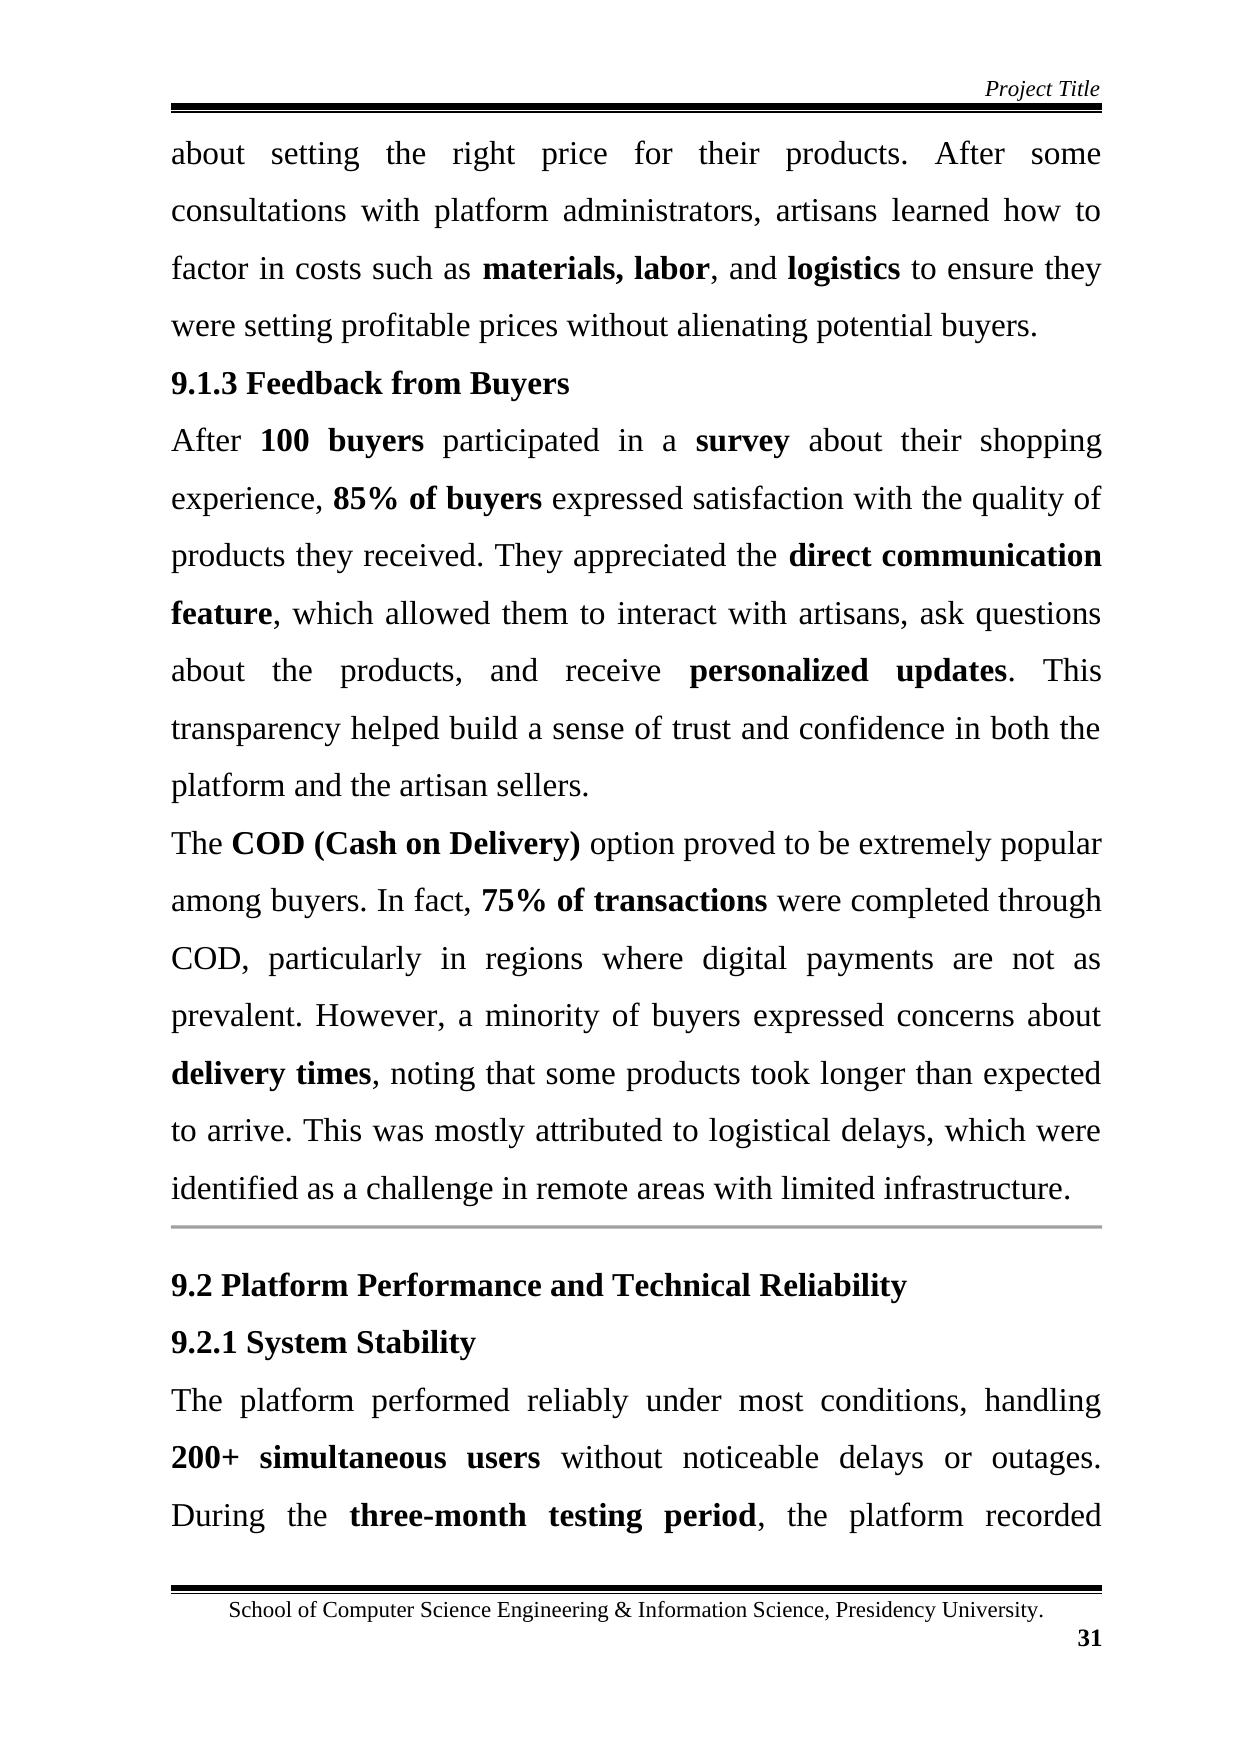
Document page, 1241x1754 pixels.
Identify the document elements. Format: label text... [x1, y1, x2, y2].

text 9.2 Platform Performance and Technical Reliability [171, 1265, 1102, 1303]
text 9.1.3 Feedback from Buyers [171, 363, 1102, 401]
text 9.2.1 System Stability [171, 1322, 1102, 1361]
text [171, 133, 1102, 344]
text The COD (Cash on Delivery) option proved to be extremely popular among buyers. In fact, 75% of transactions were completed through COD, particularly in regions where digital payments are not as prevalent. However, a minority of buyers expressed concerns about delivery times, noting that some products took longer than expected to arrive. This was mostly attributed to logistical delays, which were identified as a challenge in remote areas with limited infrastructure. [171, 823, 1102, 1206]
text After 100 buyers participated in a survey about their shopping experience, 85% of buyers expressed satisfaction with the quality of products they received. They appreciated the direct communication feature, which allowed them to interact with artisans, ask questions about the products, and receive personalized updates. This transparency helped build a sense of trust and confidence in both the platform and the artisan sellers. [171, 420, 1102, 804]
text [171, 1380, 1102, 1533]
